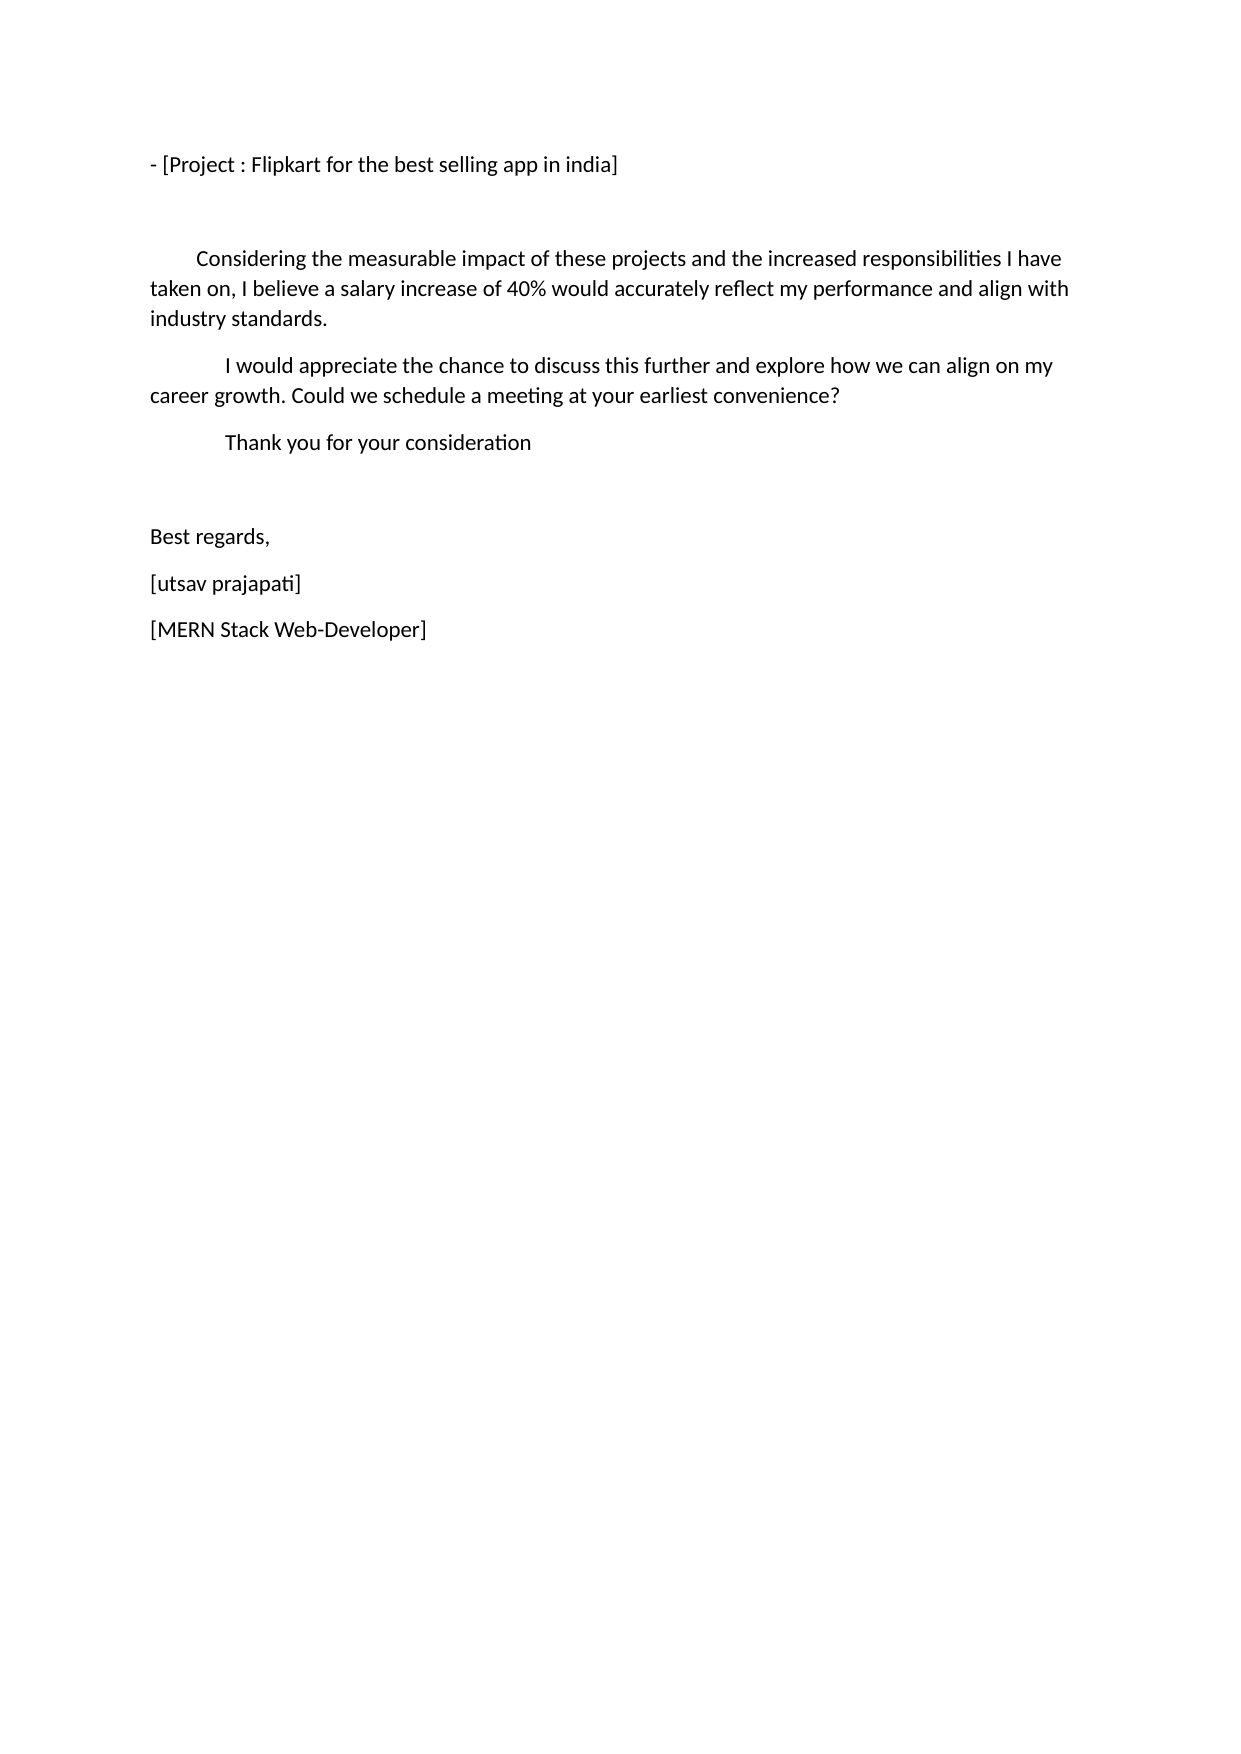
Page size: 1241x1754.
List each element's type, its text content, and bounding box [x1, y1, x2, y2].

text [MERN Stack Web-Developer] [150, 616, 1090, 644]
text - [Project : Flipkart for the best selling app in india] [150, 150, 1090, 178]
text [utsav prajapati] [150, 569, 1090, 597]
text Best regards, [150, 522, 1090, 550]
text I would appreciate the chance to discuss this further and explore how we can align on my career growth. Could we schedule a meeting at your earliest convenience? [150, 351, 1090, 409]
text Considering the measurable impact of these projects and the increased responsibilities I have taken on, I believe a salary increase of 40% would accurately reflect my performance and align with industry standards. [150, 244, 1090, 332]
text Thank you for your consideration [150, 428, 1090, 456]
